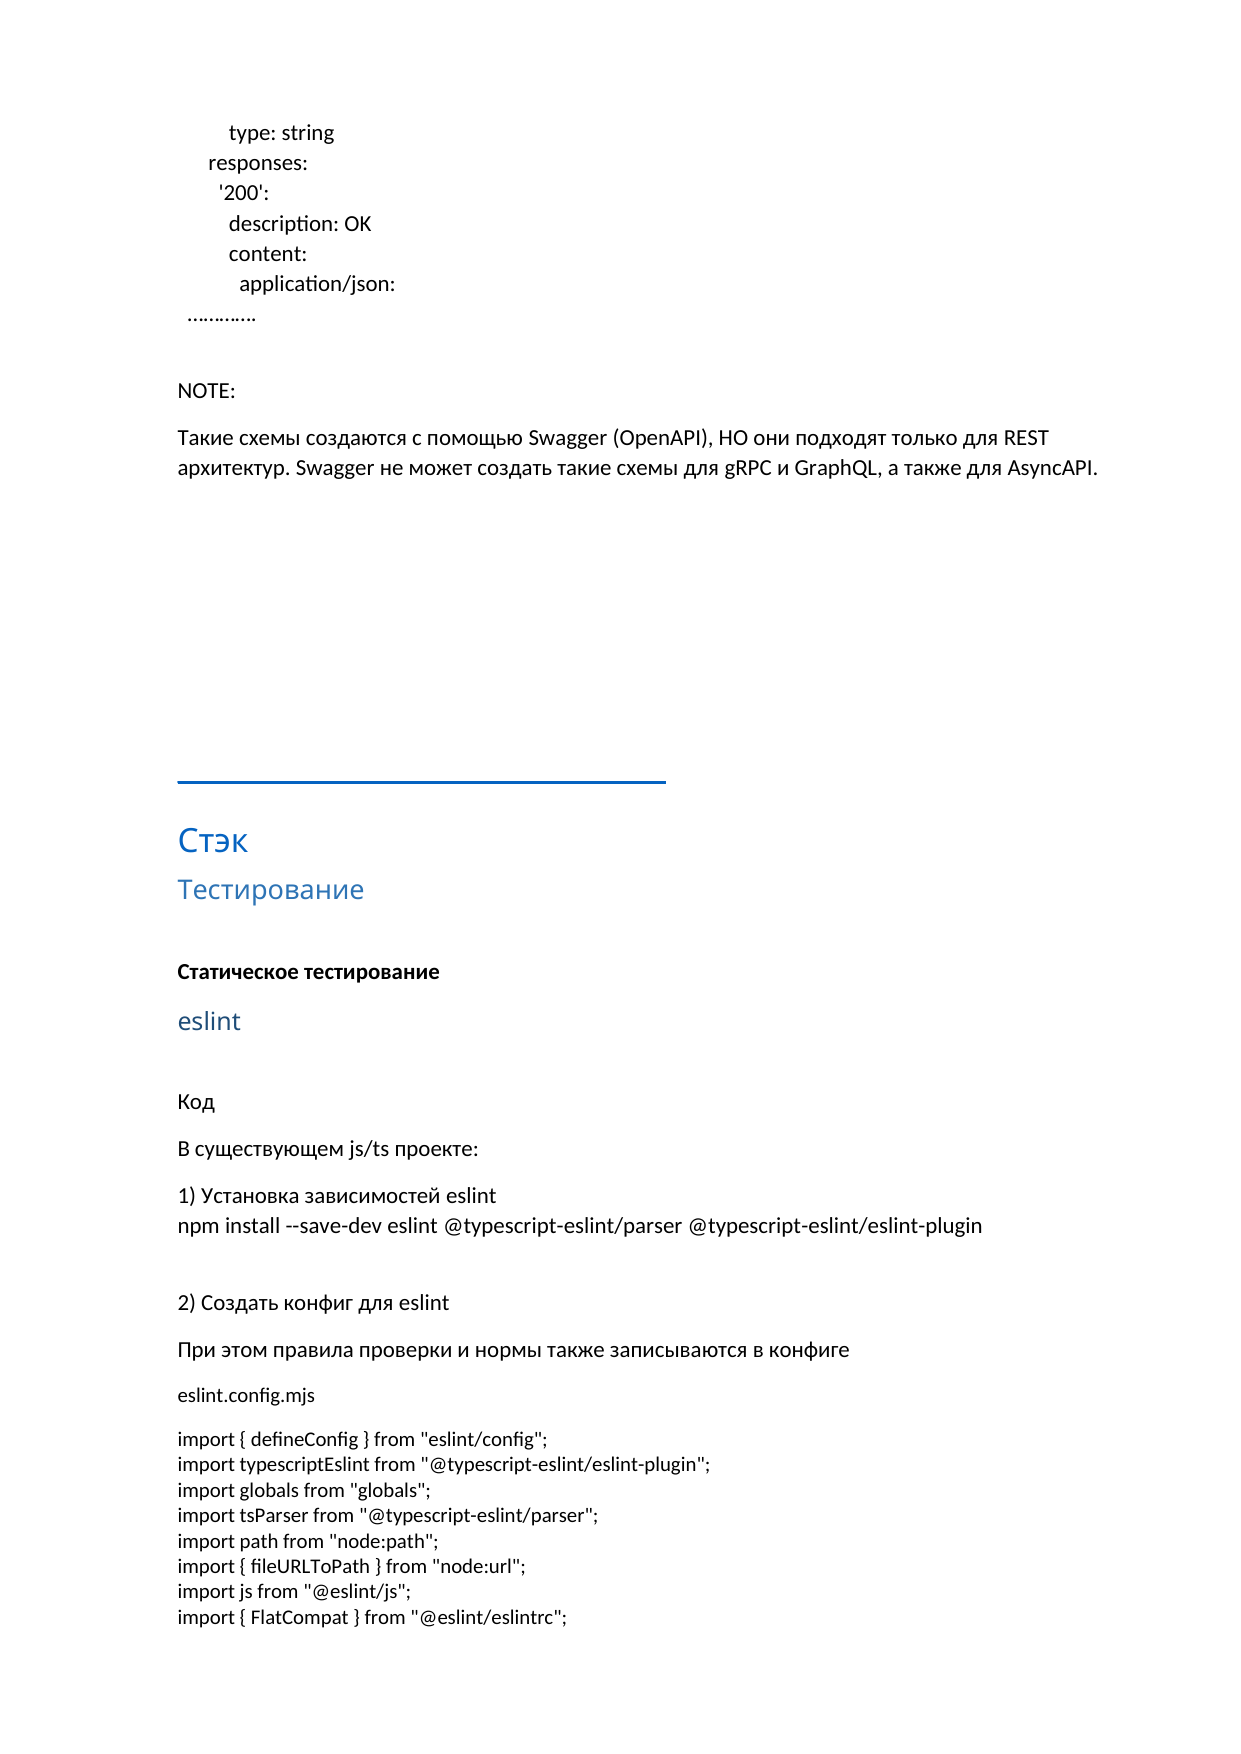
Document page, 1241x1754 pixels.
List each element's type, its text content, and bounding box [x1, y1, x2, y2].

subtitle _________________________________ [177, 743, 1152, 788]
text responses: [177, 148, 1152, 176]
text content: [177, 239, 1152, 267]
text 1) Установка зависимостей eslint [177, 1181, 1152, 1209]
text import globals from "globals"; [177, 1477, 1152, 1502]
text import path from "node:path"; [177, 1528, 1152, 1553]
subtitle Стэк [177, 817, 1152, 862]
text …………. [177, 299, 1152, 327]
text Статическое тестирование [177, 957, 1152, 985]
text npm install --save-dev eslint @typescript-eslint/parser @typescript-eslint/eslint-plugin [177, 1211, 1152, 1239]
text '200': [177, 178, 1152, 207]
text application/json: [177, 269, 1152, 297]
text description: OK [177, 209, 1152, 237]
text В существующем js/ts проекте: [177, 1134, 1152, 1162]
text NOTE: [177, 376, 1152, 404]
text При этом правила проверки и нормы также записываются в конфиге [177, 1335, 1152, 1363]
text Такие схемы создаются с помощью Swagger (OpenAPI), НО они подходят только для REST архитектур. Swagger не может создать такие схемы для gRPC и GraphQL, а также для AsyncAPI. [177, 423, 1152, 482]
text import js from "@eslint/js"; [177, 1579, 1152, 1604]
text eslint.config.mjs [177, 1382, 1152, 1408]
text import { defineConfig } from "eslint/config"; [177, 1426, 1152, 1452]
text 2) Создать конфиг для eslint [177, 1288, 1152, 1316]
text import typescriptEslint from "@typescript-eslint/eslint-plugin"; [177, 1452, 1152, 1477]
subtitle Тестирование [177, 870, 1152, 907]
text import { FlatCompat } from "@eslint/eslintrc"; [177, 1604, 1152, 1629]
text type: string [177, 118, 1152, 146]
text Код [177, 1087, 1152, 1115]
text import { fileURLToPath } from "node:url"; [177, 1553, 1152, 1579]
subtitle eslint [177, 1004, 1152, 1038]
text import tsParser from "@typescript-eslint/parser"; [177, 1502, 1152, 1528]
